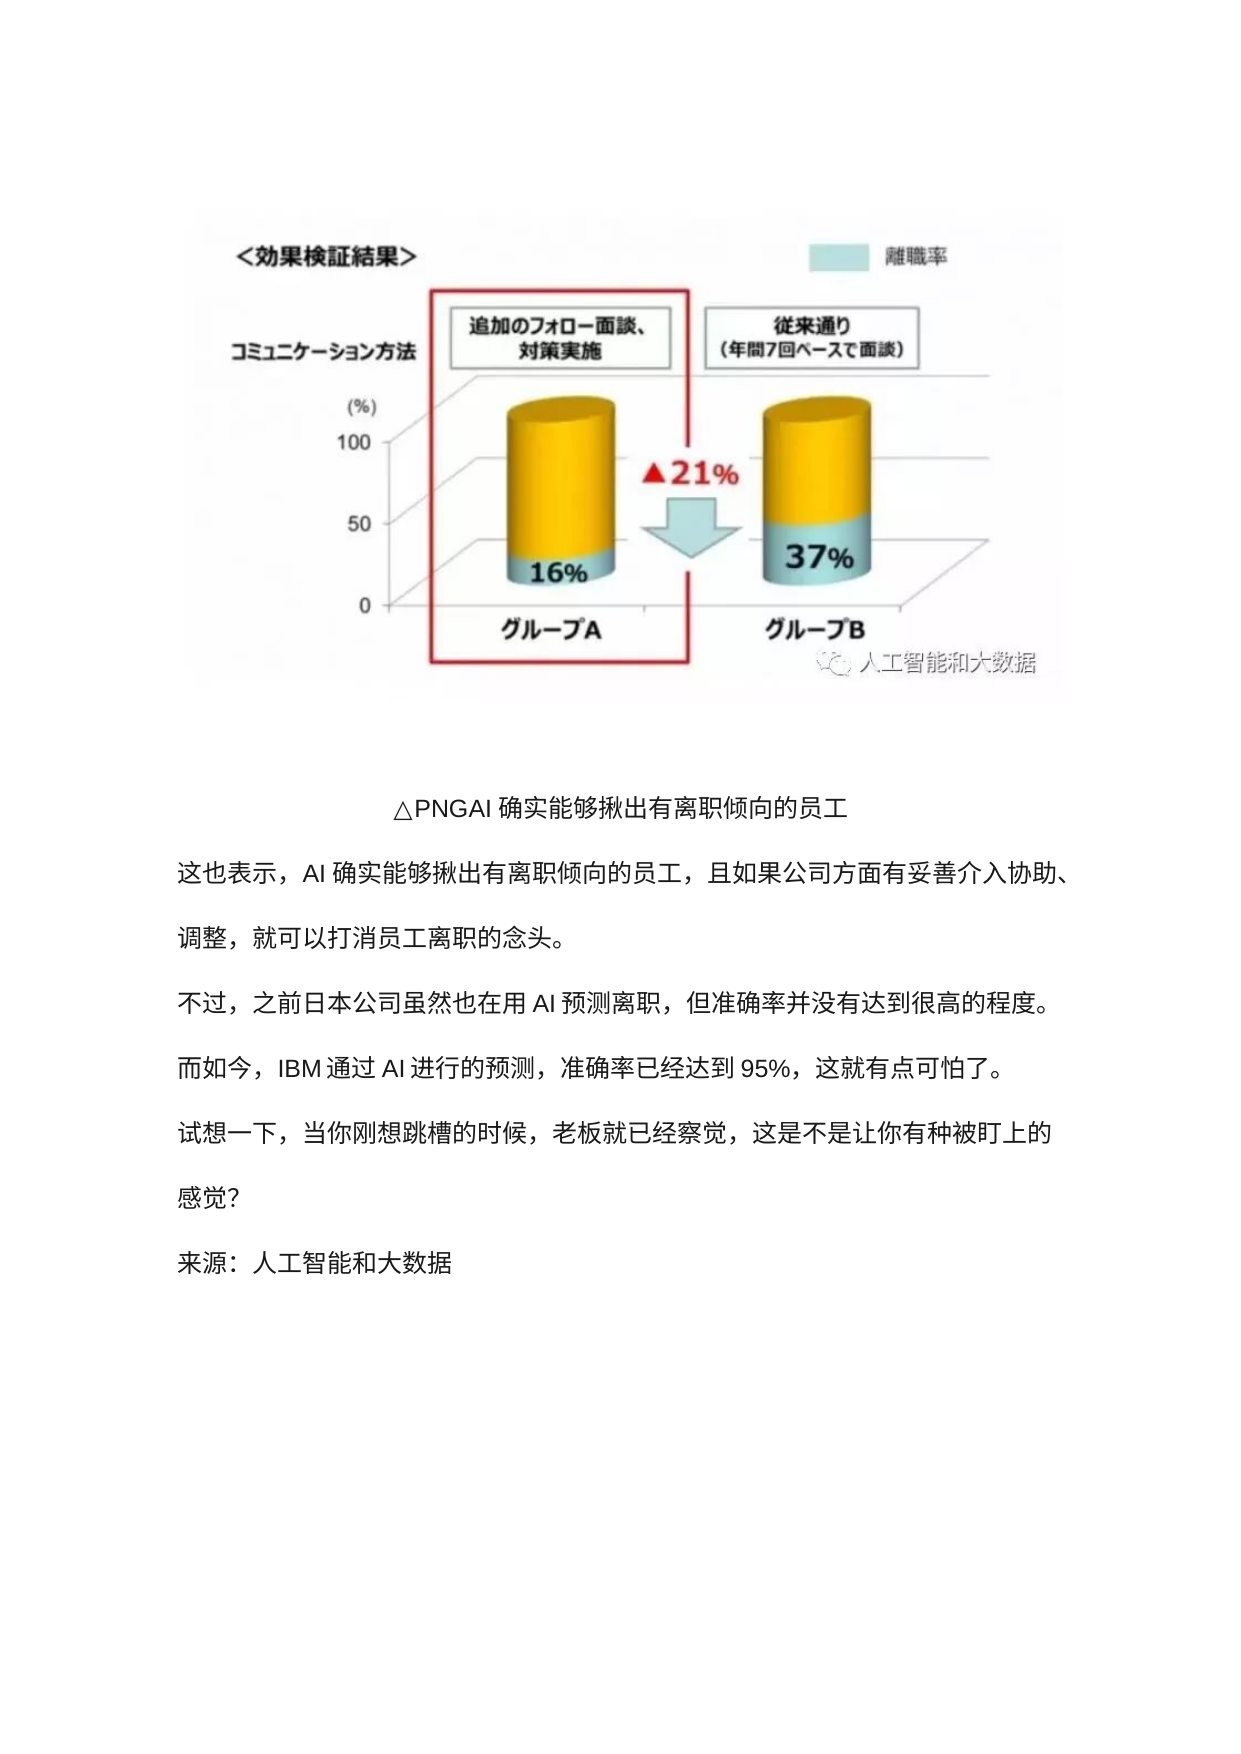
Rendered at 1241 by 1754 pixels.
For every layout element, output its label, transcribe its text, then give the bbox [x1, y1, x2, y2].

text 不过，之前日本公司虽然也在用AI预测离职，但准确率并没有达到很高的程度。而如今，IBM通过AI进行的预测，准确率已经达到95%，这就有点可怕了。 [177, 969, 1063, 1099]
text 这也表示，AI 确实能够揪出有离职倾向的员工，且如果公司方面有妥善介入协助、调整，就可以打消员工离职的念头。 [177, 839, 1063, 969]
picture [177, 209, 1063, 701]
text 试想一下，当你刚想跳槽的时候，老板就已经察觉，这是不是让你有种被盯上的感觉？ [177, 1099, 1063, 1229]
text 来源：人工智能和大数据 [177, 1229, 1063, 1294]
text △PNGAI 确实能够揪出有离职倾向的员工 [177, 774, 1063, 839]
